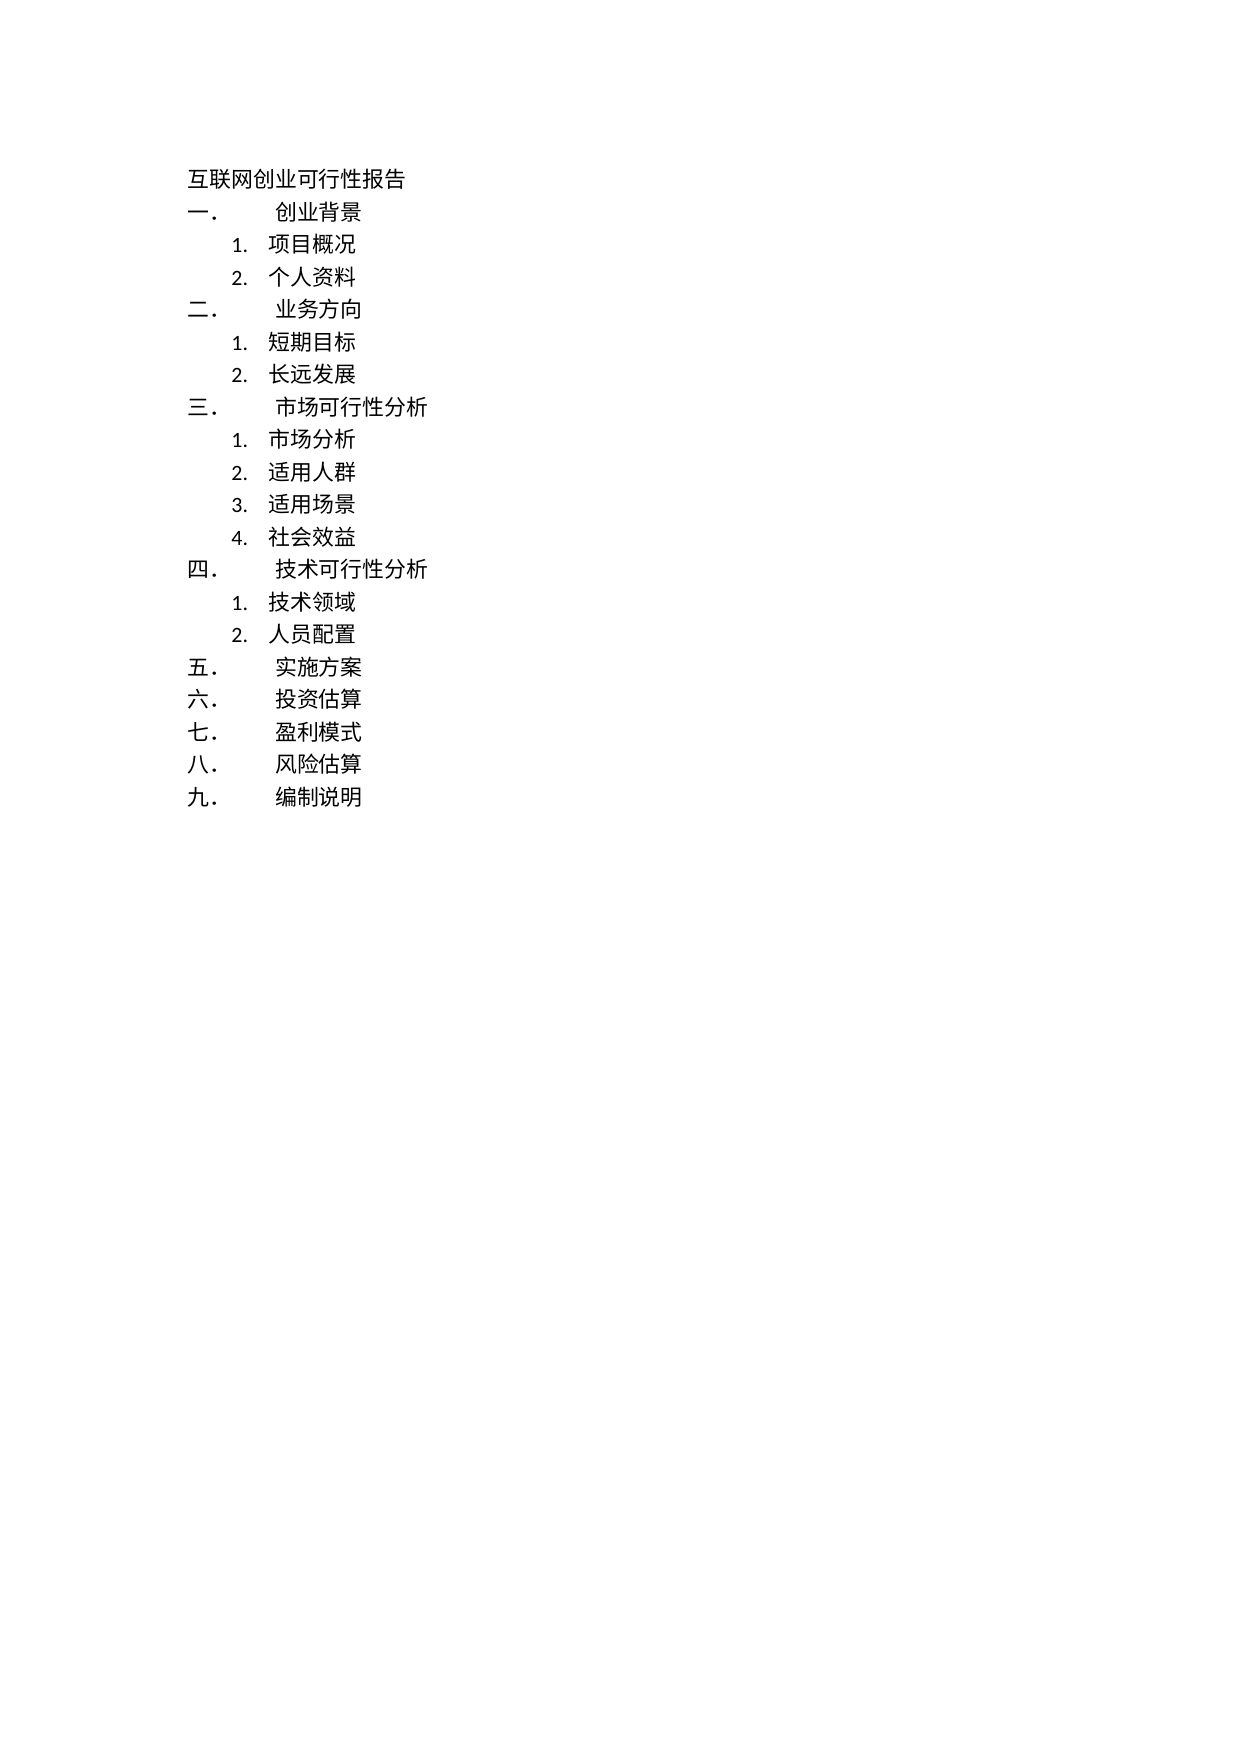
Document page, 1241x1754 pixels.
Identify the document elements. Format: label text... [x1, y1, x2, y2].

list 风险估算 [187, 747, 1053, 779]
list 人员配置 [231, 617, 1053, 649]
list 技术可行性分析 [187, 552, 1053, 584]
list 适用人群 [231, 454, 1053, 487]
list 实施方案 [187, 649, 1053, 682]
list 编制说明 [187, 779, 1053, 812]
text 互联网创业可行性报告 [187, 162, 1053, 194]
list 个人资料 [231, 259, 1053, 292]
list 项目概况 [231, 227, 1053, 259]
list 短期目标 [231, 324, 1053, 357]
list 社会效益 [231, 519, 1053, 552]
list 创业背景 [187, 194, 1053, 227]
list 投资估算 [187, 682, 1053, 714]
list 市场可行性分析 [187, 389, 1053, 422]
list 技术领域 [231, 584, 1053, 617]
list 长远发展 [231, 357, 1053, 389]
list 市场分析 [231, 422, 1053, 454]
list 业务方向 [187, 292, 1053, 324]
list 盈利模式 [187, 714, 1053, 747]
list 适用场景 [231, 487, 1053, 519]
